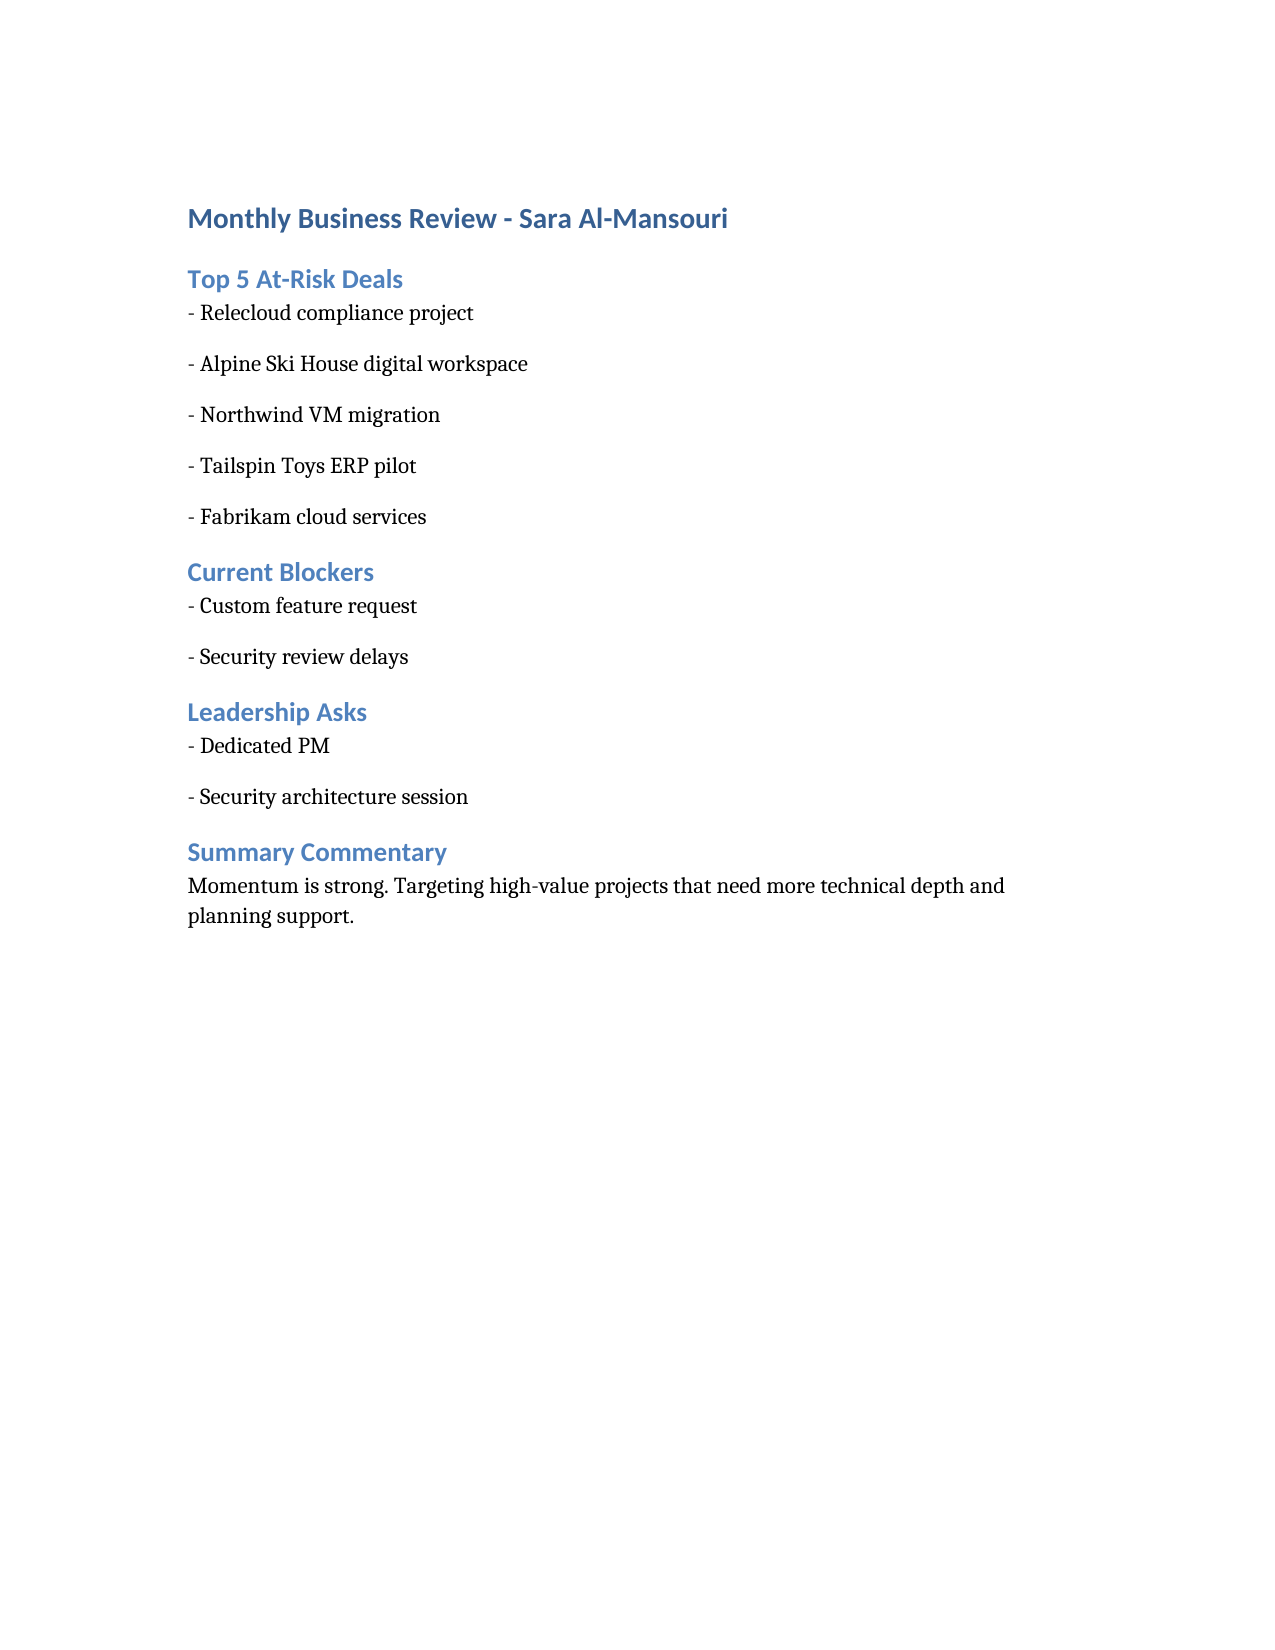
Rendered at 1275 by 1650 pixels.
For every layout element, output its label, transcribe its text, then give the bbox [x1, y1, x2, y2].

text - Alpine Ski House digital workspace [187, 351, 1087, 377]
subtitle Leadership Asks [187, 695, 1087, 728]
subtitle Current Blockers [187, 555, 1087, 588]
text - Security architecture session [187, 784, 1087, 810]
text - Custom feature request [187, 593, 1087, 619]
subtitle Monthly Business Review - Sara Al-Mansouri [187, 200, 1087, 236]
text - Security review delays [187, 644, 1087, 670]
subtitle Summary Commentary [187, 835, 1087, 868]
text - Relecloud compliance project [187, 300, 1087, 326]
text - Fabrikam cloud services [187, 504, 1087, 530]
text - Tailspin Toys ERP pilot [187, 453, 1087, 479]
text - Dedicated PM [187, 733, 1087, 759]
text - Northwind VM migration [187, 402, 1087, 428]
subtitle Top 5 At-Risk Deals [187, 262, 1087, 295]
text Momentum is strong. Targeting high-value projects that need more technical depth and planning support. [187, 873, 1087, 929]
